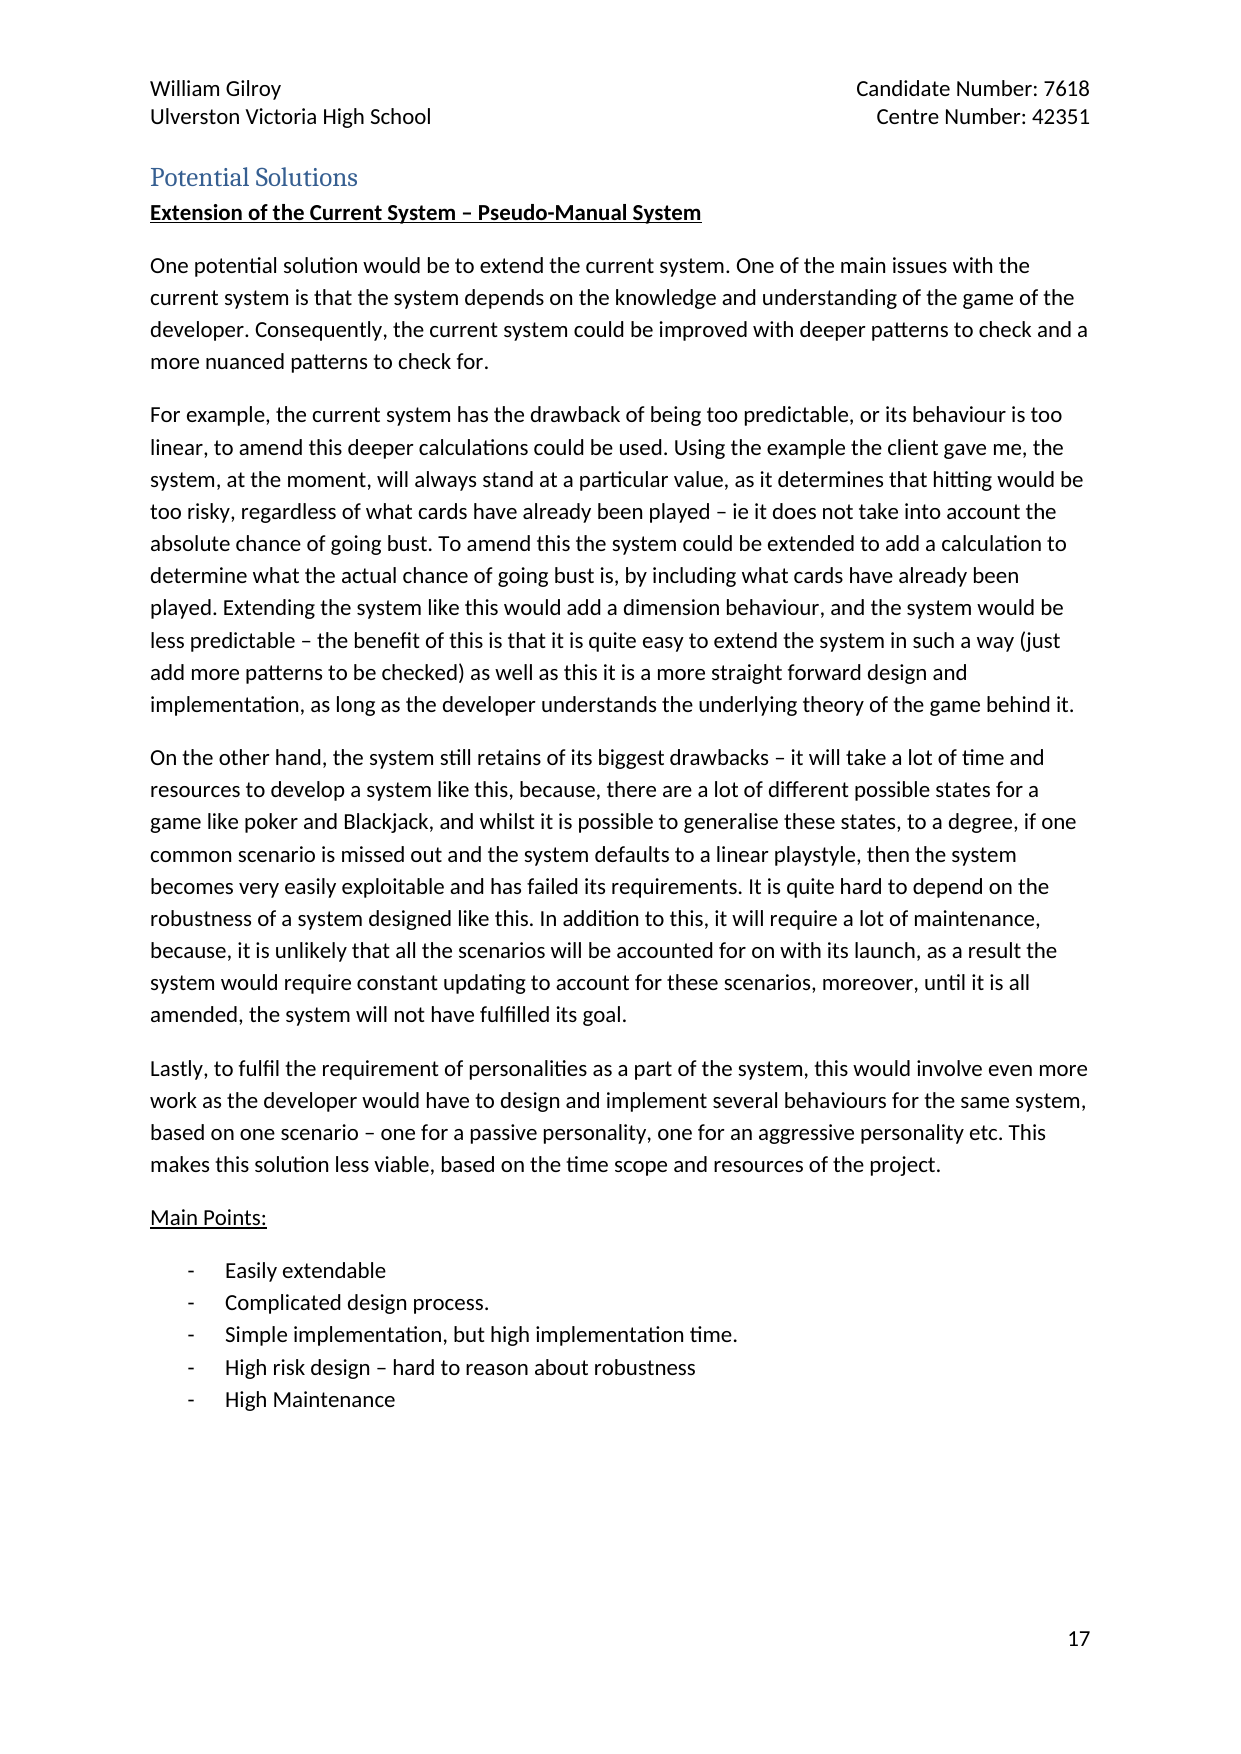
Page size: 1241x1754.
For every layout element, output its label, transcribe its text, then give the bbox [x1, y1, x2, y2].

list Easily extendable [187, 1256, 1090, 1284]
list High risk design – hard to reason about robustness [187, 1353, 1090, 1381]
subtitle Potential Solutions [150, 162, 1090, 193]
text For example, the current system has the drawback of being too predictable, or its behaviour is too linear, to amend this deeper calculations could be used. Using the example the client gave me, the system, at the moment, will always stand at a particular value, as it determines that hitting would be too risky, regardless of what cards have already been played – ie it does not take into account the absolute chance of going bust. To amend this the system could be extended to add a calculation to determine what the actual chance of going bust is, by including what cards have already been played. Extending the system like this would add a dimension behaviour, and the system would be less predictable – the benefit of this is that it is quite easy to extend the system in such a way (just add more patterns to be checked) as well as this it is a more straight forward design and implementation, as long as the developer understands the underlying theory of the game behind it. [150, 400, 1090, 718]
text One potential solution would be to extend the current system. One of the main issues with the current system is that the system depends on the knowledge and understanding of the game of the developer. Consequently, the current system could be improved with deeper patterns to check and a more nuanced patterns to check for. [150, 251, 1090, 375]
list High Maintenance [187, 1385, 1090, 1413]
list Complicated design process. [187, 1288, 1090, 1316]
text On the other hand, the system still retains of its biggest drawbacks – it will take a lot of time and resources to develop a system like this, because, there are a lot of different possible states for a game like poker and Blackjack, and whilst it is possible to generalise these states, to a degree, if one common scenario is missed out and the system defaults to a linear playstyle, then the system becomes very easily exploitable and has failed its requirements. It is quite hard to depend on the robustness of a system designed like this. In addition to this, it will require a lot of maintenance, because, it is unlikely that all the scenarios will be accounted for on with its launch, as a result the system would require constant updating to account for these scenarios, moreover, until it is all amended, the system will not have fulfilled its goal. [150, 743, 1090, 1029]
text Lastly, to fulfil the requirement of personalities as a part of the system, this would involve even more work as the developer would have to design and implement several behaviours for the same system, based on one scenario – one for a passive personality, one for an aggressive personality etc. This makes this solution less viable, based on the time scope and resources of the project. [150, 1054, 1090, 1178]
list Simple implementation, but high implementation time. [187, 1321, 1090, 1349]
text Extension of the Current System – Pseudo-Manual System [150, 198, 1090, 226]
text Main Points: [150, 1203, 1090, 1231]
